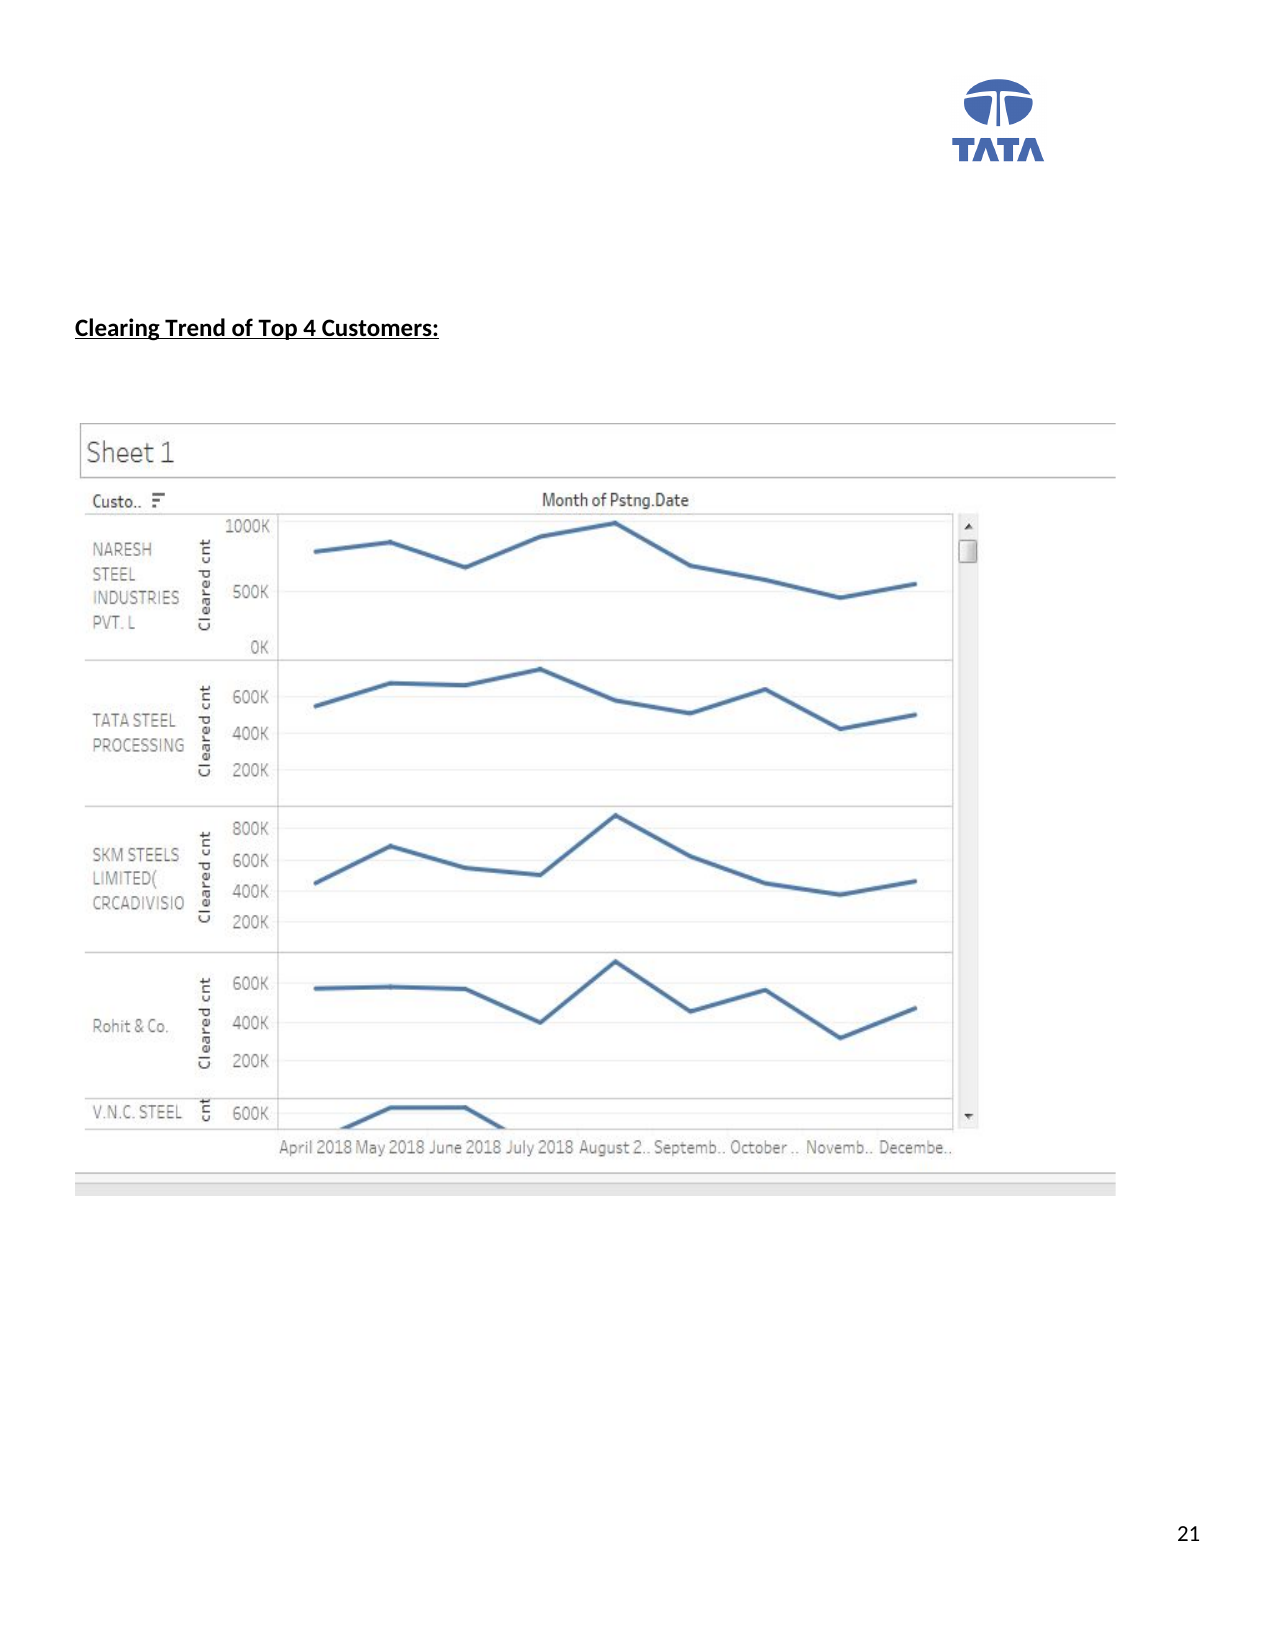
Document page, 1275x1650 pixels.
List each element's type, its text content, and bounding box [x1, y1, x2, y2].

picture [949, 74, 1047, 166]
text Clearing Trend of Top 4 Customers: [75, 312, 1200, 342]
picture [75, 423, 1116, 1196]
